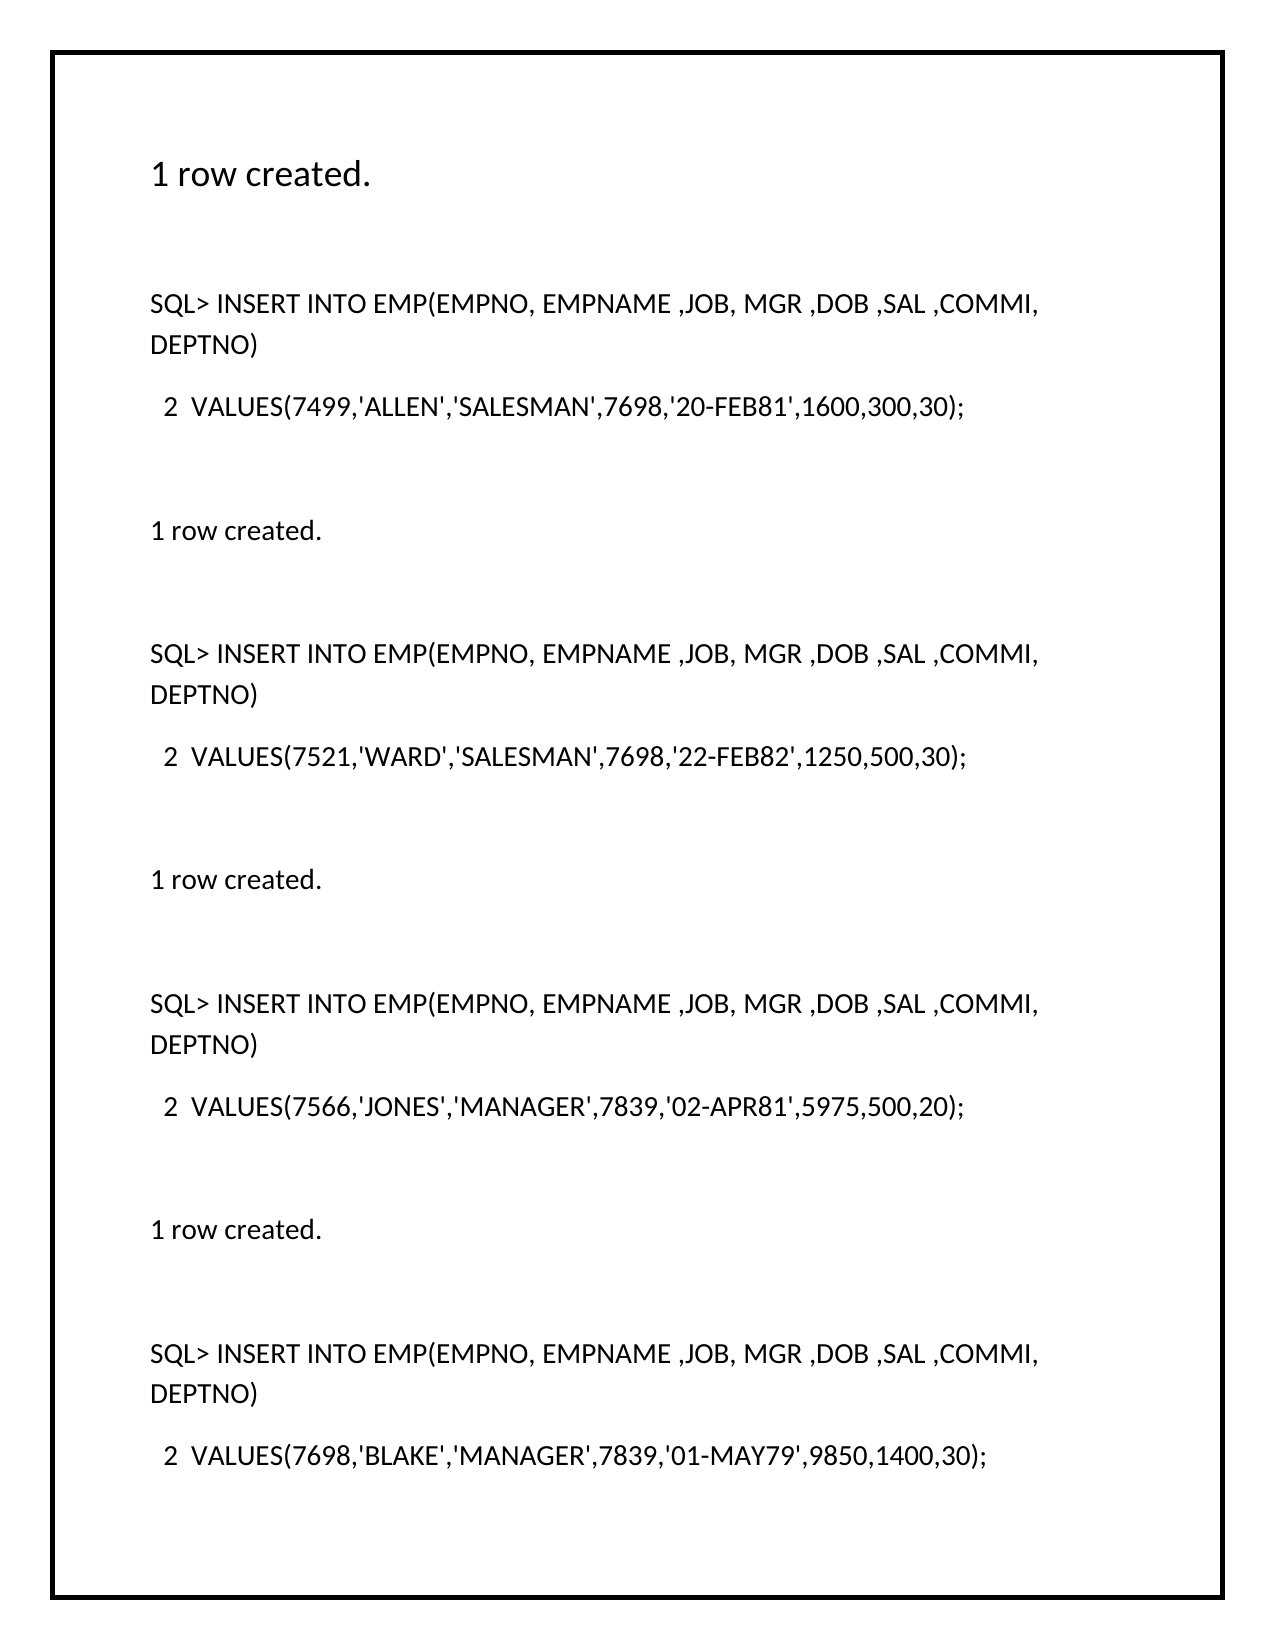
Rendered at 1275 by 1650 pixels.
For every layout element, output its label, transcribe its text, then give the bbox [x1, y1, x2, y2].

text 2 VALUES(7499,'ALLEN','SALESMAN',7698,'20-FEB81',1600,300,30); [150, 388, 1125, 424]
text 2 VALUES(7566,'JONES','MANAGER',7839,'02-APR81',5975,500,20); [150, 1088, 1125, 1123]
text 1 row created. [150, 150, 1125, 196]
text SQL> INSERT INTO EMP(EMPNO, EMPNAME ,JOB, MGR ,DOB ,SAL ,COMMI, DEPTNO) [150, 635, 1125, 712]
text SQL> INSERT INTO EMP(EMPNO, EMPNAME ,JOB, MGR ,DOB ,SAL ,COMMI, DEPTNO) [150, 985, 1125, 1061]
text SQL> INSERT INTO EMP(EMPNO, EMPNAME ,JOB, MGR ,DOB ,SAL ,COMMI, DEPTNO) [150, 285, 1125, 362]
text 2 VALUES(7521,'WARD','SALESMAN',7698,'22-FEB82',1250,500,30); [150, 738, 1125, 773]
text 1 row created. [150, 1211, 1125, 1247]
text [150, 1335, 1125, 1411]
text 2 VALUES(7698,'BLAKE','MANAGER',7839,'01-MAY79',9850,1400,30); [150, 1437, 1125, 1473]
text 1 row created. [150, 512, 1125, 547]
text 1 row created. [150, 861, 1125, 897]
